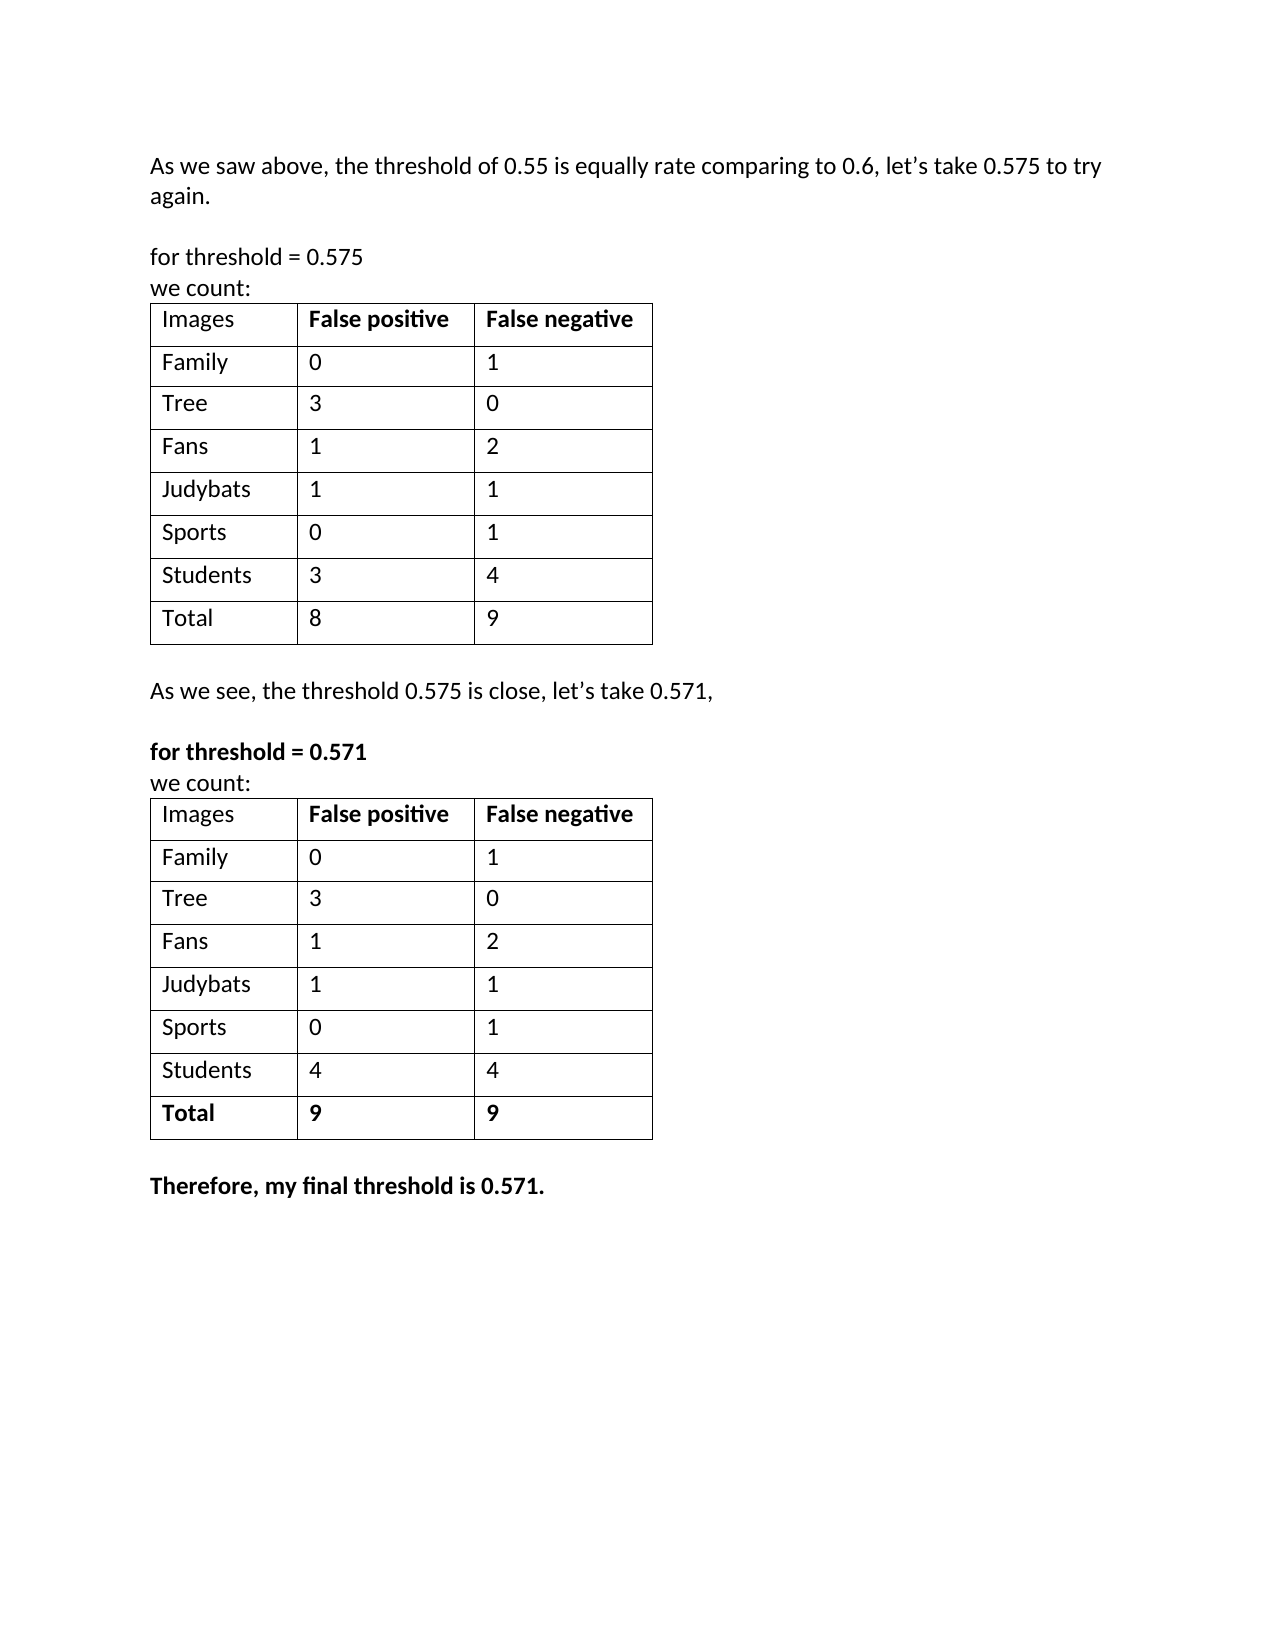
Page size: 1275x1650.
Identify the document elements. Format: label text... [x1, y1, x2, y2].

table_cell 3 [298, 559, 474, 601]
text for threshold = 0.575 [150, 242, 1125, 272]
table_cell Total [151, 1097, 297, 1138]
table_cell 3 [298, 882, 474, 924]
table_cell 4 [475, 1054, 652, 1096]
table_cell 1 [475, 473, 652, 515]
table_header False positive [298, 799, 474, 840]
table_cell Fans [151, 430, 297, 472]
table_cell 4 [298, 1054, 474, 1096]
table_cell Family [151, 841, 297, 881]
table_cell 0 [298, 347, 474, 386]
table_cell Sports [151, 1011, 297, 1053]
text As we saw above, the threshold of 0.55 is equally rate comparing to 0.6, let’s take 0.575 to try again. [150, 150, 1125, 211]
text we count: [150, 767, 1125, 797]
table_cell Students [151, 1054, 297, 1096]
table_cell Students [151, 559, 297, 601]
table_cell 1 [298, 430, 474, 472]
table_cell 1 [298, 968, 474, 1010]
table_header False negative [475, 799, 652, 840]
table_cell 1 [475, 516, 652, 558]
table_cell Family [151, 347, 297, 386]
table_cell 1 [475, 1011, 652, 1053]
table_cell 3 [298, 387, 474, 429]
table_cell Sports [151, 516, 297, 558]
table_cell 0 [298, 516, 474, 558]
table_cell 0 [298, 841, 474, 881]
table_cell 8 [298, 602, 474, 644]
table_cell Judybats [151, 968, 297, 1010]
text for threshold = 0.571 [150, 736, 1125, 767]
table_cell 2 [475, 430, 652, 472]
table_header Images [151, 799, 297, 840]
table_cell 1 [298, 473, 474, 515]
table_cell 0 [298, 1011, 474, 1053]
table_cell 1 [475, 968, 652, 1010]
table_header False positive [298, 304, 474, 346]
table_cell 9 [475, 602, 652, 644]
table_header False negative [475, 304, 652, 346]
table_cell 1 [475, 347, 652, 386]
table_header Images [151, 304, 297, 346]
table_cell 2 [475, 925, 652, 967]
text As we see, the threshold 0.575 is close, let’s take 0.571, [150, 675, 1125, 706]
table_cell Tree [151, 387, 297, 429]
table_cell 0 [475, 387, 652, 429]
text Therefore, my final threshold is 0.571. [150, 1170, 1125, 1201]
table_cell 1 [298, 925, 474, 967]
table_cell 9 [475, 1097, 652, 1138]
table_cell 0 [475, 882, 652, 924]
text we count: [150, 272, 1125, 303]
table_cell 4 [475, 559, 652, 601]
table_cell Tree [151, 882, 297, 924]
table_cell Fans [151, 925, 297, 967]
table_cell Judybats [151, 473, 297, 515]
table_cell 9 [298, 1097, 474, 1138]
table_cell Total [151, 602, 297, 644]
table_cell 1 [475, 841, 652, 881]
